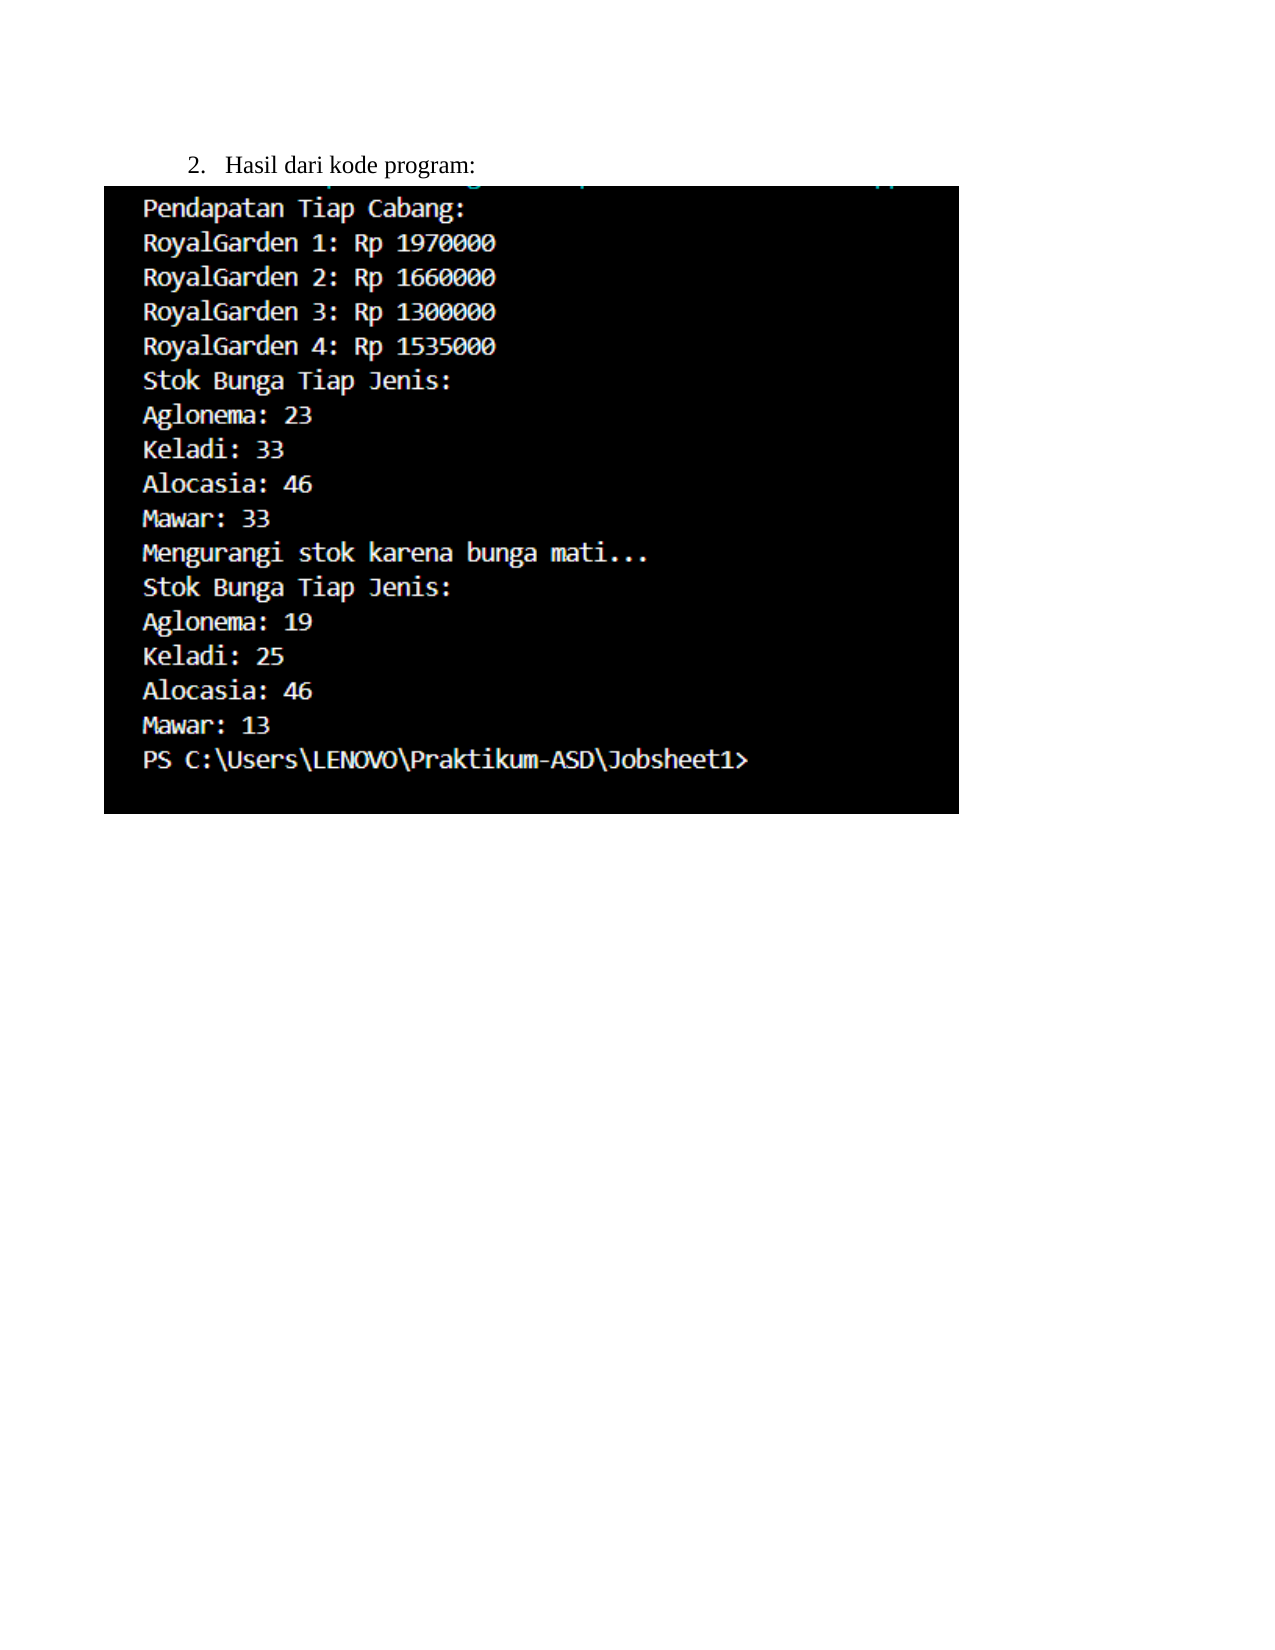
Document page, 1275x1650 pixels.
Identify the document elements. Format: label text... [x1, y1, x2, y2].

list Hasil dari kode program: [187, 150, 1179, 179]
picture [104, 186, 959, 814]
